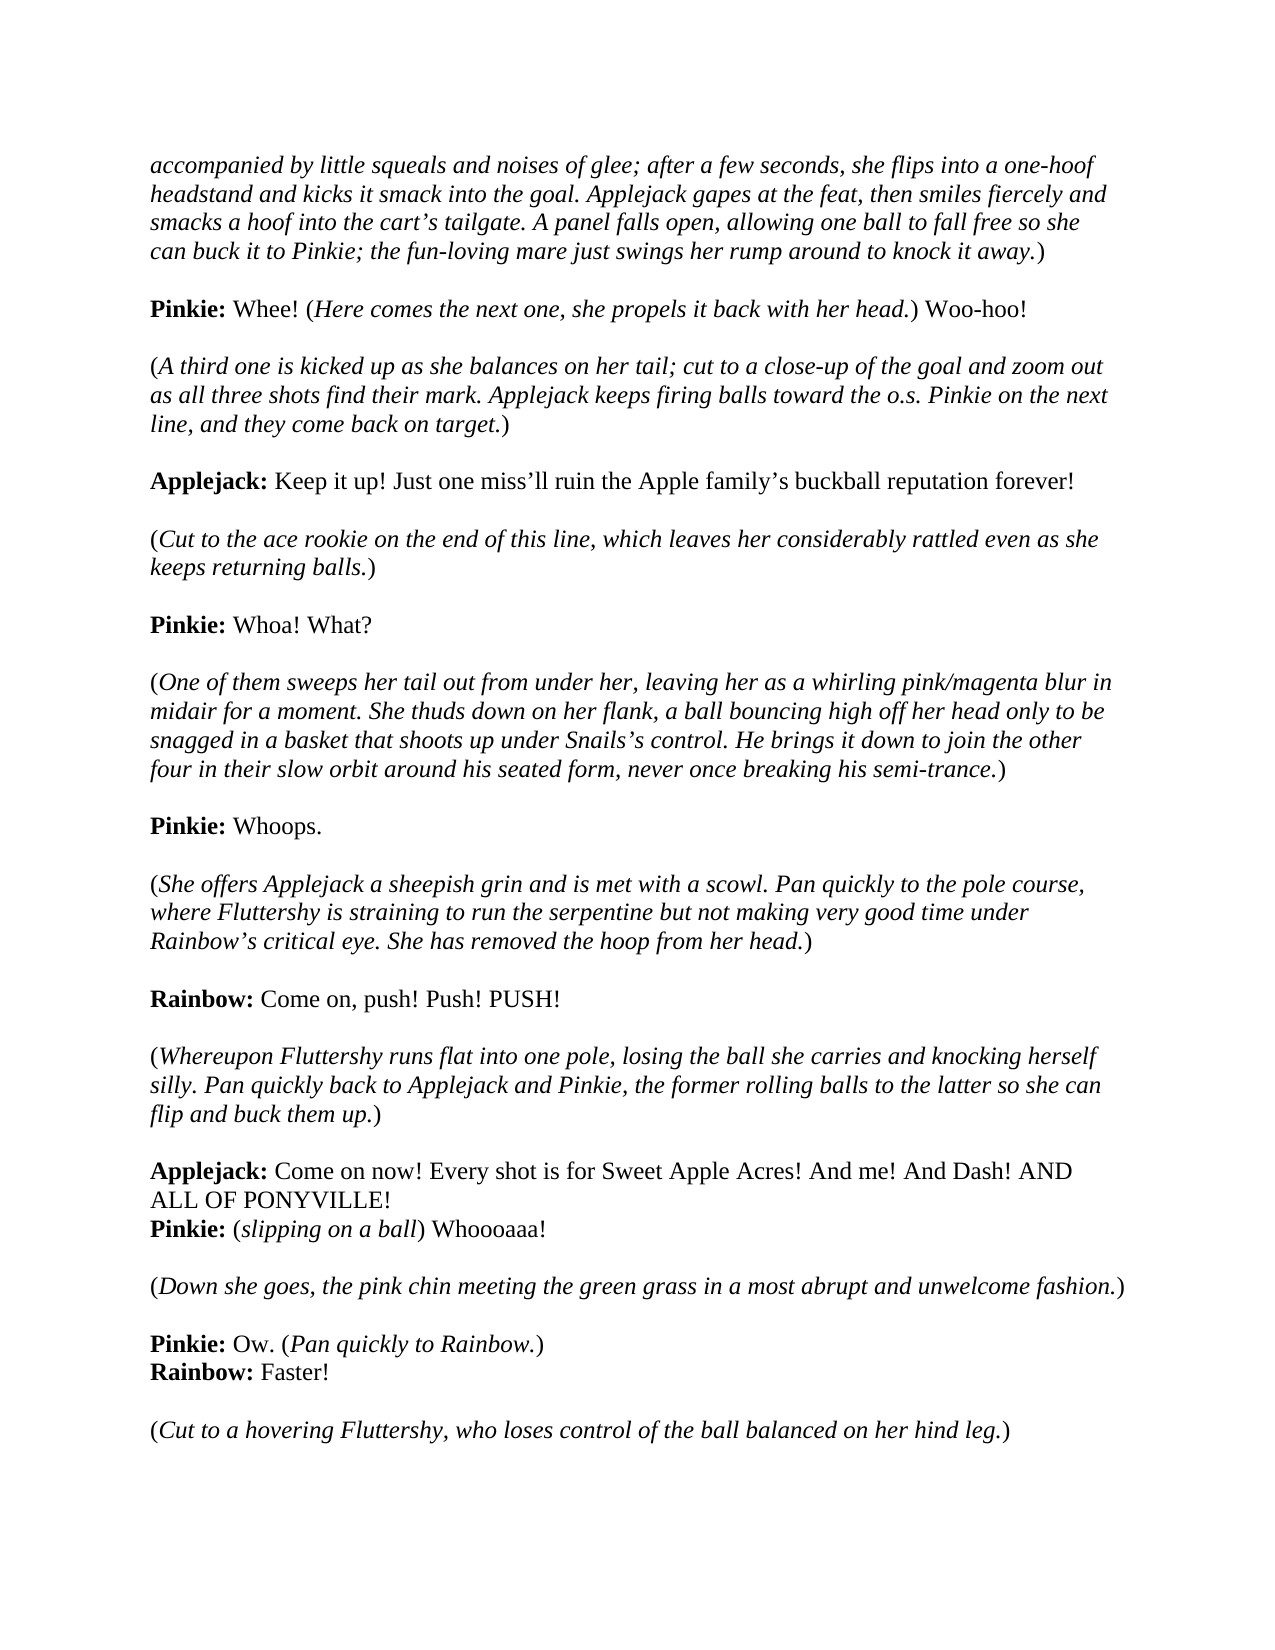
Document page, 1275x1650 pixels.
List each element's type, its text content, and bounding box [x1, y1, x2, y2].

text Applejack: Keep it up! Just one miss’ll ruin the Apple family’s buckball reputation forever! [150, 466, 1125, 495]
text Pinkie: Whoa! What? [150, 610, 1125, 639]
text (She offers Applejack a sheepish grin and is met with a scowl. Pan quickly to the pole course, where Fluttershy is straining to run the serpentine but not making very good time under Rainbow’s critical eye. She has removed the hoop from her head.) [150, 869, 1125, 955]
text Pinkie: (slipping on a ball) Whoooaaa! [150, 1214, 1125, 1242]
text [150, 150, 1125, 265]
text Rainbow: Come on, push! Push! PUSH! [150, 984, 1125, 1012]
text Applejack: Come on now! Every shot is for Sweet Apple Acres! And me! And Dash! AND ALL OF PONYVILLE! [150, 1156, 1125, 1214]
text (Cut to the ace rookie on the end of this line, which leaves her considerably rattled even as she keeps returning balls.) [150, 524, 1125, 581]
text (A third one is kicked up as she balances on her tail; cut to a close-up of the goal and zoom out as all three shots find their mark. Applejack keeps firing balls toward the o.s. Pinkie on the next line, and they come back on target.) [150, 351, 1125, 437]
text Pinkie: Whee! (Here comes the next one, she propels it back with her head.) Woo-hoo! [150, 294, 1125, 322]
text Pinkie: Ow. (Pan quickly to Rainbow.) [150, 1329, 1125, 1357]
text (Down she goes, the pink chin meeting the green grass in a most abrupt and unwelcome fashion.) [150, 1271, 1125, 1300]
text Pinkie: Whoops. [150, 811, 1125, 840]
text (Cut to a hovering Fluttershy, who loses control of the ball balanced on her hind leg.) [150, 1415, 1125, 1444]
text (One of them sweeps her tail out from under her, leaving her as a whirling pink/magenta blur in midair for a moment. She thuds down on her flank, a ball bouncing high off her head only to be snagged in a basket that shoots up under Snails’s control. He brings it down to join the other four in their slow orbit around his seated form, never once breaking his semi-trance.) [150, 667, 1125, 782]
text (Whereupon Fluttershy runs flat into one pole, losing the ball she carries and knocking herself silly. Pan quickly back to Applejack and Pinkie, the former rolling balls to the latter so she can flip and buck them up.) [150, 1041, 1125, 1127]
text Rainbow: Faster! [150, 1357, 1125, 1386]
